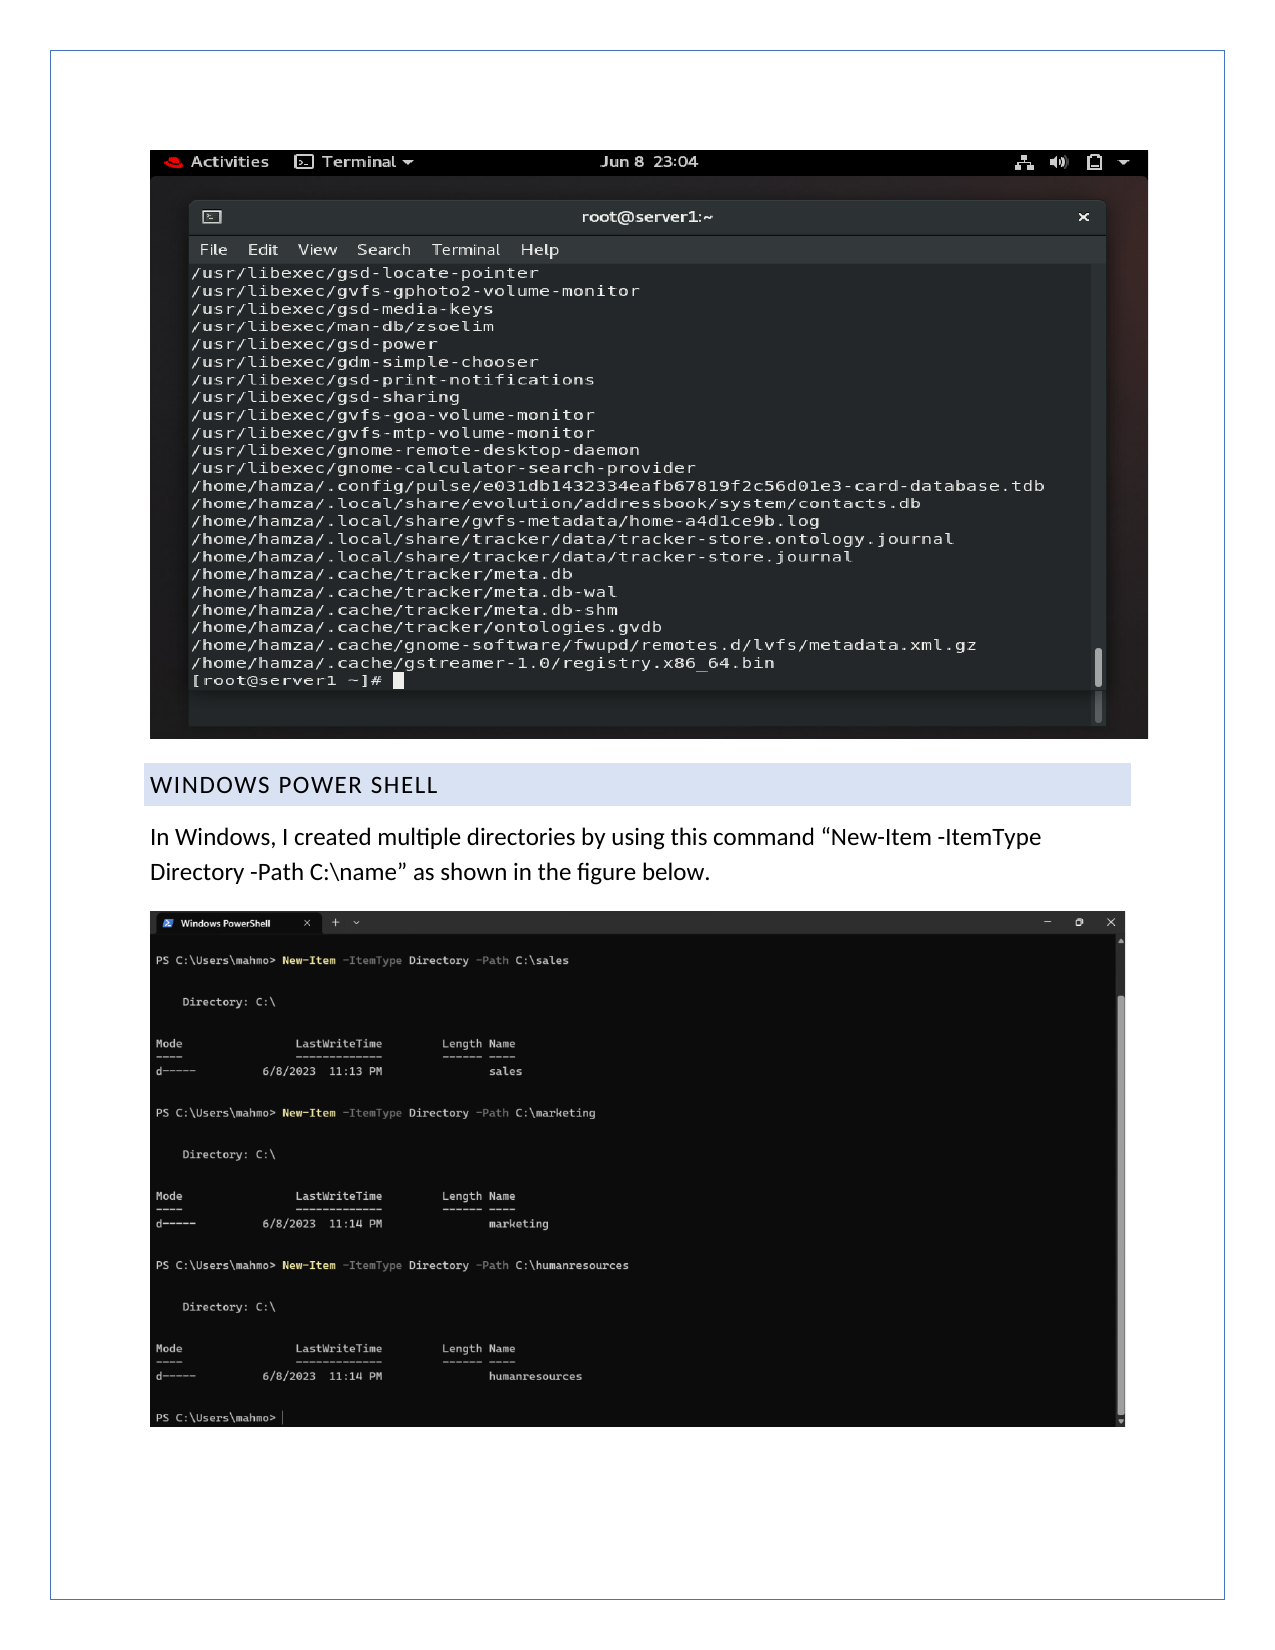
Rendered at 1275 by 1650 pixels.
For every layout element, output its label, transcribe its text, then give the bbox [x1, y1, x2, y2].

picture [150, 150, 1149, 739]
picture [150, 911, 1125, 1427]
text In Windows, I created multiple directories by using this command “New-Item -ItemType Directory -Path C:\name” as shown in the figure below. [150, 821, 1125, 886]
subtitle Windows power shell [150, 769, 1125, 799]
